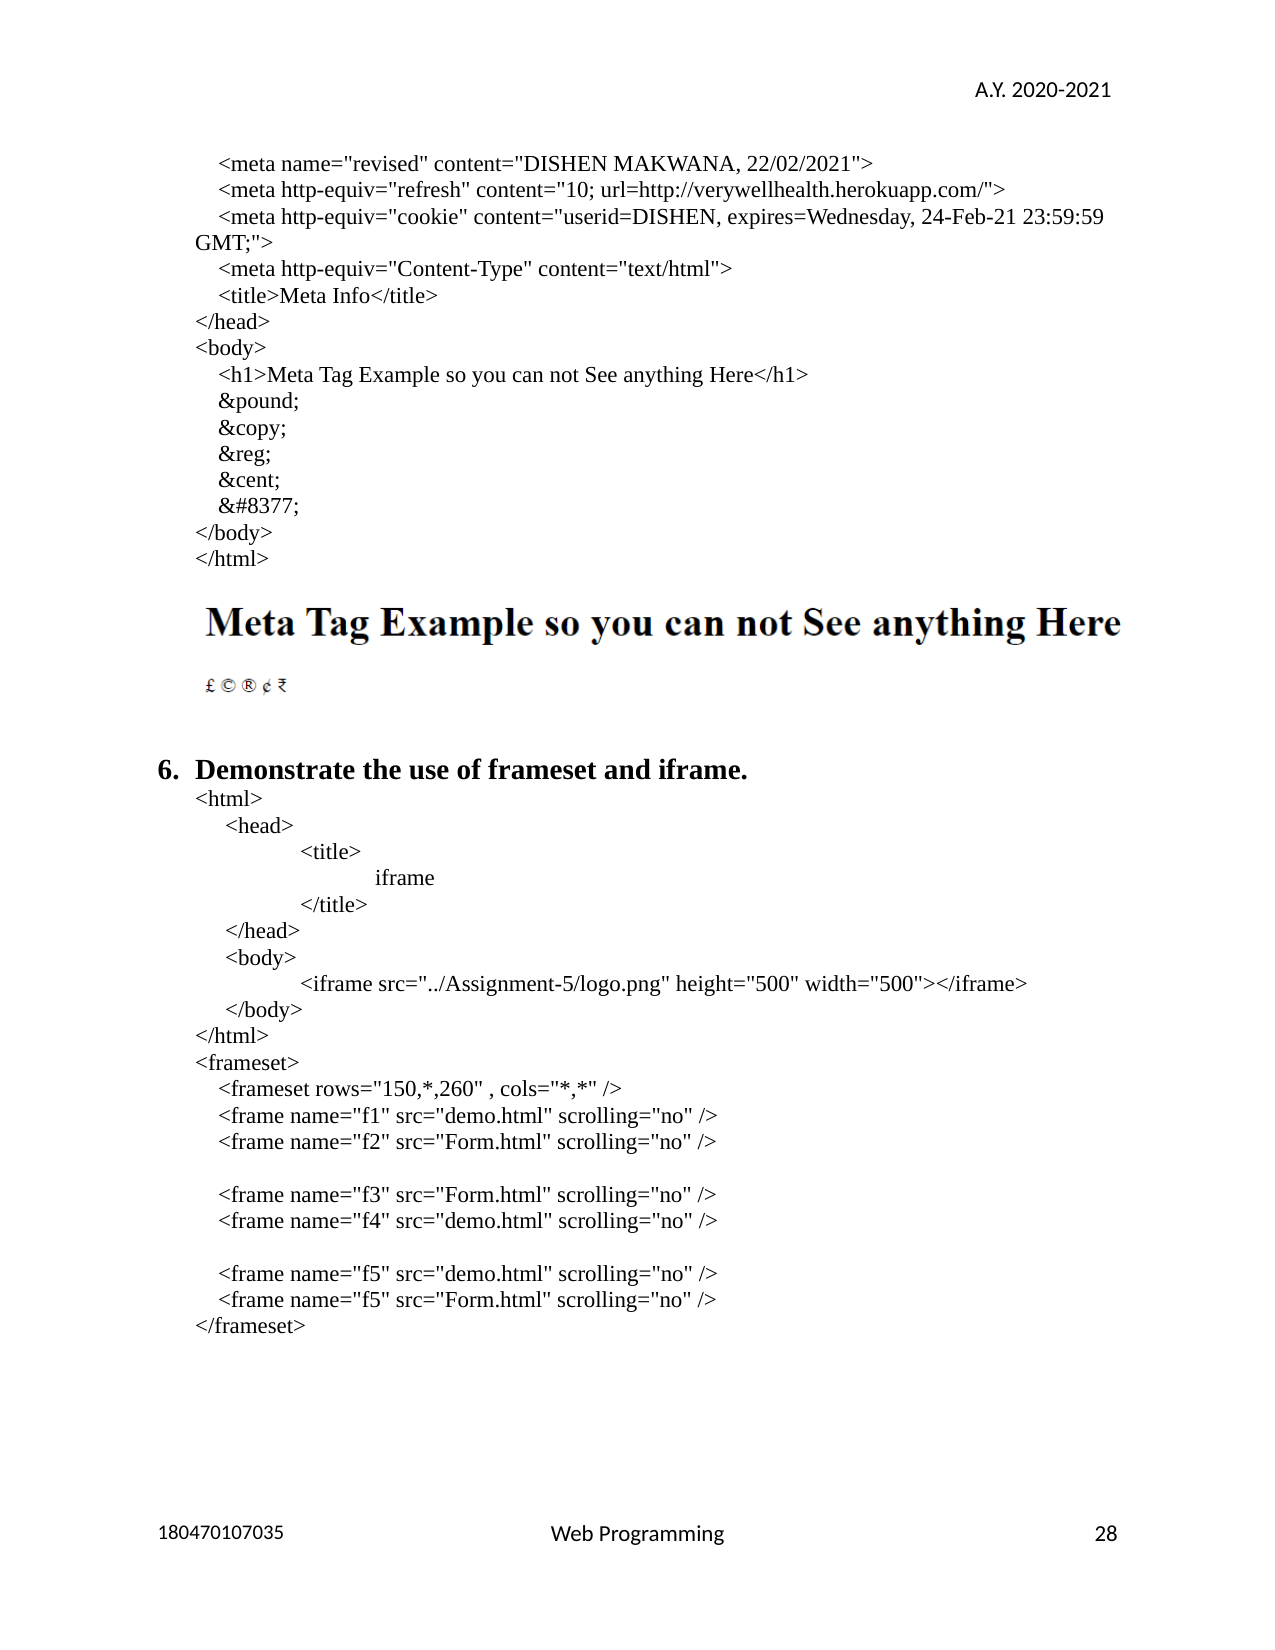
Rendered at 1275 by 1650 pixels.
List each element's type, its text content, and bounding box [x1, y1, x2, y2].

list <head> [195, 812, 1117, 838]
list <meta name="revised" content="DISHEN MAKWANA, 22/02/2021"> [195, 150, 1117, 176]
list <frame name="f5" src="demo.html" scrolling="no" /> [195, 1260, 1117, 1286]
list </head> [195, 308, 1117, 334]
list <frame name="f5" src="Form.html" scrolling="no" /> [195, 1286, 1117, 1312]
list </body> [195, 519, 1117, 545]
list </head> [195, 917, 1117, 943]
list <body> [195, 334, 1117, 361]
list <iframe src="../Assignment-5/logo.png" height="500" width="500"></iframe> [195, 970, 1117, 996]
list <meta http-equiv="cookie" content="userid=DISHEN, expires=Wednesday, 24-Feb-21 23:59:59 GMT;"> [195, 203, 1117, 255]
list <title>Meta Info</title> [195, 282, 1117, 308]
list <meta http-equiv="Content-Type" content="text/html"> [195, 255, 1117, 282]
list </html> [195, 545, 1117, 571]
list </frameset> [195, 1312, 1117, 1339]
list <meta http-equiv="refresh" content="10; url=http://verywellhealth.herokuapp.com/"> [195, 176, 1117, 203]
list </title> [195, 891, 1117, 917]
list <frame name="f4" src="demo.html" scrolling="no" /> [195, 1207, 1117, 1233]
list Demonstrate the use of frameset and iframe. [157, 752, 1117, 785]
list &cent; [195, 466, 1117, 493]
list <title> [195, 838, 1117, 864]
list <frame name="f1" src="demo.html" scrolling="no" /> [195, 1102, 1117, 1128]
list </html> [195, 1023, 1117, 1049]
list <frameset> [195, 1049, 1117, 1075]
list <frame name="f3" src="Form.html" scrolling="no" /> [195, 1181, 1117, 1207]
list &pound; [195, 387, 1117, 413]
list <body> [195, 943, 1117, 970]
list <frame name="f2" src="Form.html" scrolling="no" /> [195, 1128, 1117, 1154]
list </body> [195, 996, 1117, 1023]
list <html> [195, 785, 1117, 812]
picture [195, 571, 1170, 726]
list &copy; [195, 413, 1117, 440]
list <frameset rows="150,*,260" , cols="*,*" /> [195, 1075, 1117, 1102]
list iframe [195, 864, 1117, 891]
list <h1>Meta Tag Example so you can not See anything Here</h1> [195, 361, 1117, 387]
list &#8377; [195, 493, 1117, 519]
list &reg; [195, 440, 1117, 466]
